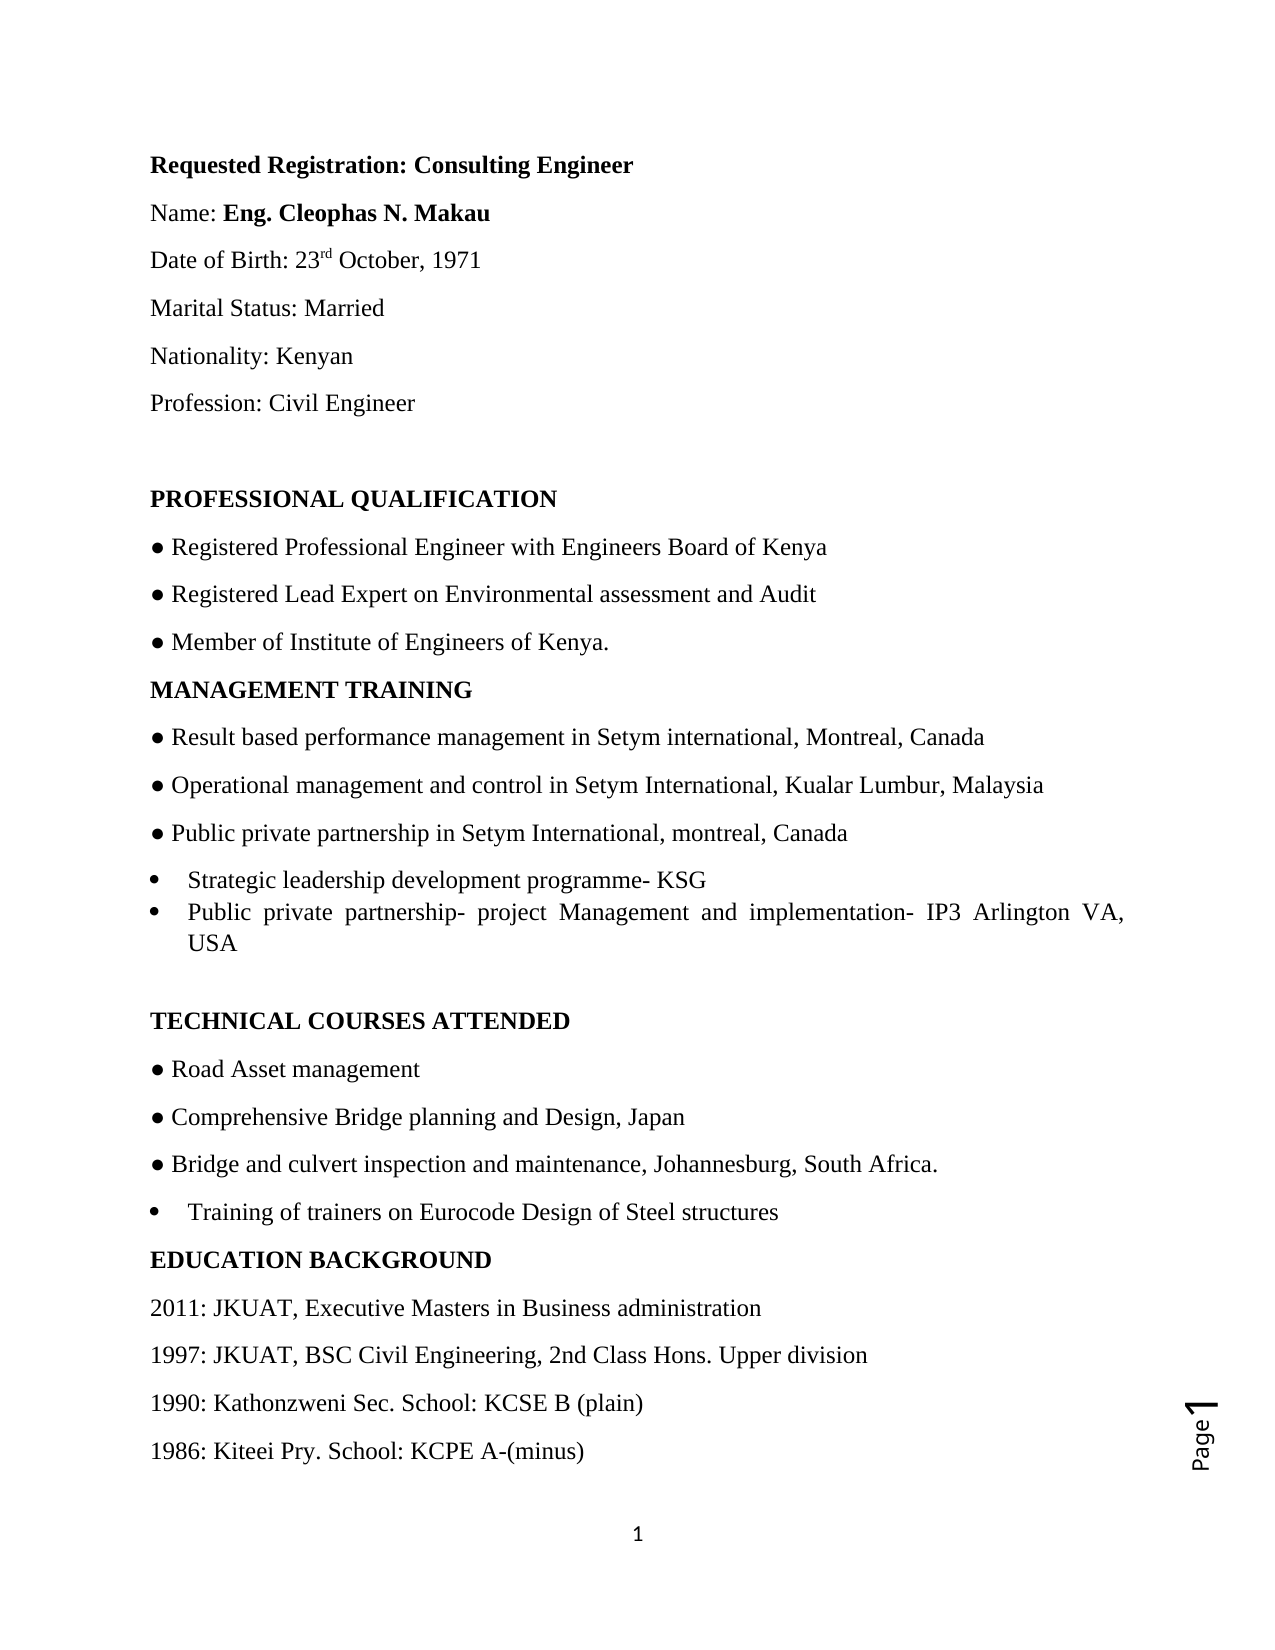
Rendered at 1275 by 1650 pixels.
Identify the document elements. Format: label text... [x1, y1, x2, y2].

text PROFESSIONAL QUALIFICATION [150, 484, 1125, 513]
text Profession: Civil Engineer [150, 388, 1125, 417]
text EDUCATION BACKGROUND [150, 1245, 1125, 1274]
list Public private partnership- project Management and implementation- IP3 Arlington VA, USA [150, 897, 1125, 956]
text TECHNICAL COURSES ATTENDED [150, 1006, 1125, 1035]
text ● Operational management and control in Setym International, Kualar Lumbur, Malaysia [150, 770, 1125, 799]
text Requested Registration: Consulting Engineer [150, 150, 1125, 179]
text 1990: Kathonzweni Sec. School: KCSE B (plain) [150, 1388, 1125, 1417]
text ● Registered Lead Expert on Environmental assessment and Audit [150, 579, 1125, 608]
text ● Registered Professional Engineer with Engineers Board of Kenya [150, 532, 1125, 560]
text Date of Birth: 23rd October, 1971 [150, 245, 1125, 274]
text ● Result based performance management in Setym international, Montreal, Canada [150, 722, 1125, 751]
text ● Public private partnership in Setym International, montreal, Canada [150, 818, 1125, 847]
list Training of trainers on Eurocode Design of Steel structures [150, 1197, 1125, 1226]
text MANAGEMENT TRAINING [150, 675, 1125, 703]
text 1986: Kiteei Pry. School: KCPE A-(minus) [150, 1436, 1125, 1464]
text ● Road Asset management [150, 1054, 1125, 1083]
text Marital Status: Married [150, 293, 1125, 322]
text Name: Eng. Cleophas N. Makau [150, 198, 1125, 226]
text 2011: JKUAT, Executive Masters in Business administration [150, 1293, 1125, 1321]
list Strategic leadership development programme- KSG [150, 866, 1125, 894]
text Nationality: Kenyan [150, 341, 1125, 369]
text ● Comprehensive Bridge planning and Design, Japan [150, 1102, 1125, 1131]
text ● Bridge and culvert inspection and maintenance, Johannesburg, South Africa. [150, 1149, 1125, 1178]
text ● Member of Institute of Engineers of Kenya. [150, 627, 1125, 656]
text 1997: JKUAT, BSC Civil Engineering, 2nd Class Hons. Upper division [150, 1340, 1125, 1369]
